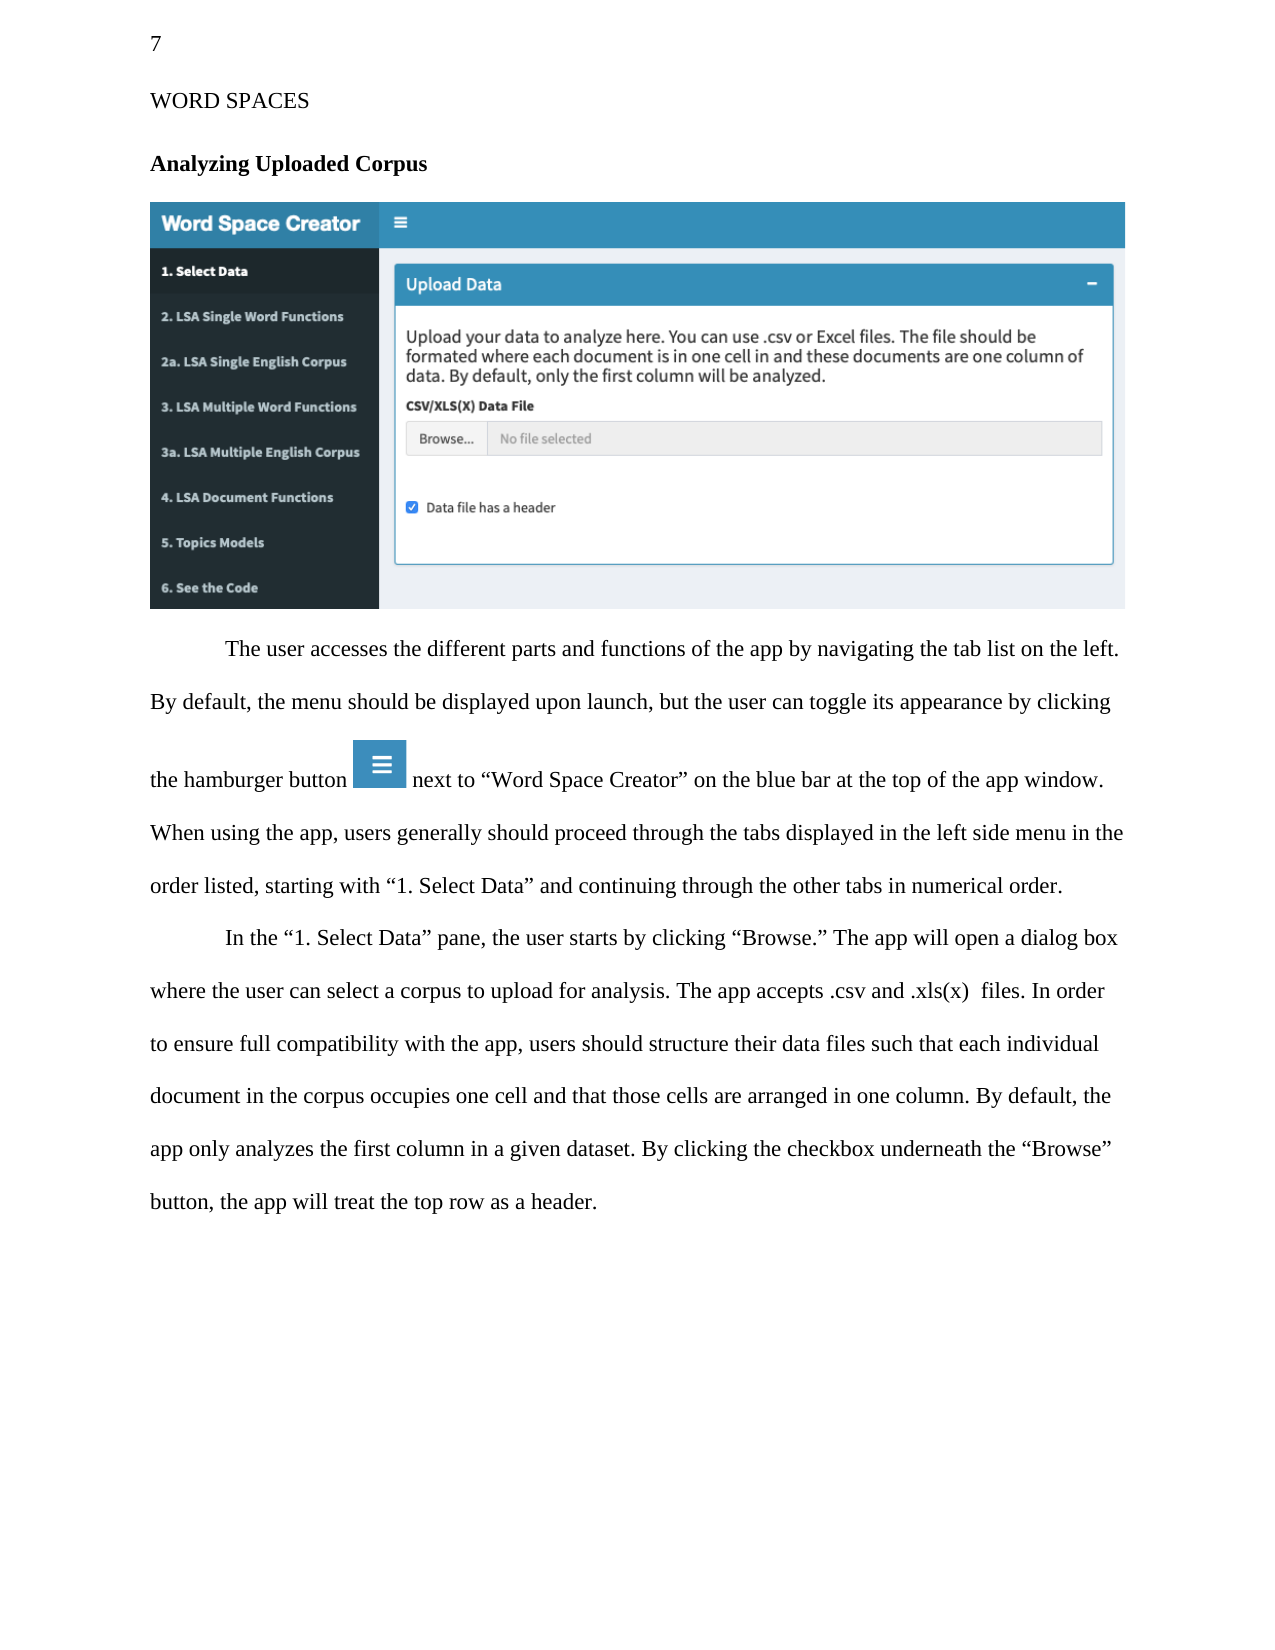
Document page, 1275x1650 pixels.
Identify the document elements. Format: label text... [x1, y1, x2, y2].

text The user accesses the different parts and functions of the app by navigating the tab list on the left. By default, the menu should be displayed upon launch, but the user can toggle its appearance by clicking the hamburger button next to “Word Space Creator” on the blue bar at the top of the app window. When using the app, users generally should proceed through the tabs displayed in the left side menu in the order listed, starting with “1. Select Data” and continuing through the other tabs in numerical order. [150, 635, 1125, 898]
picture [353, 740, 407, 788]
picture [150, 202, 1125, 609]
text In the “1. Select Data” pane, the user starts by clicking “Browse.” The app will open a dialog box where the user can select a corpus to upload for analysis. The app accepts .csv and .xls(x) files. In order to ensure full compatibility with the app, users should structure their data files such that each individual document in the corpus occupies one cell and that those cells are arranged in one column. By default, the app only analyzes the first column in a given dataset. By clicking the checkbox underneath the “Browse” button, the app will treat the top row as a header. [150, 924, 1125, 1214]
text Analyzing Uploaded Corpus [150, 150, 1125, 176]
